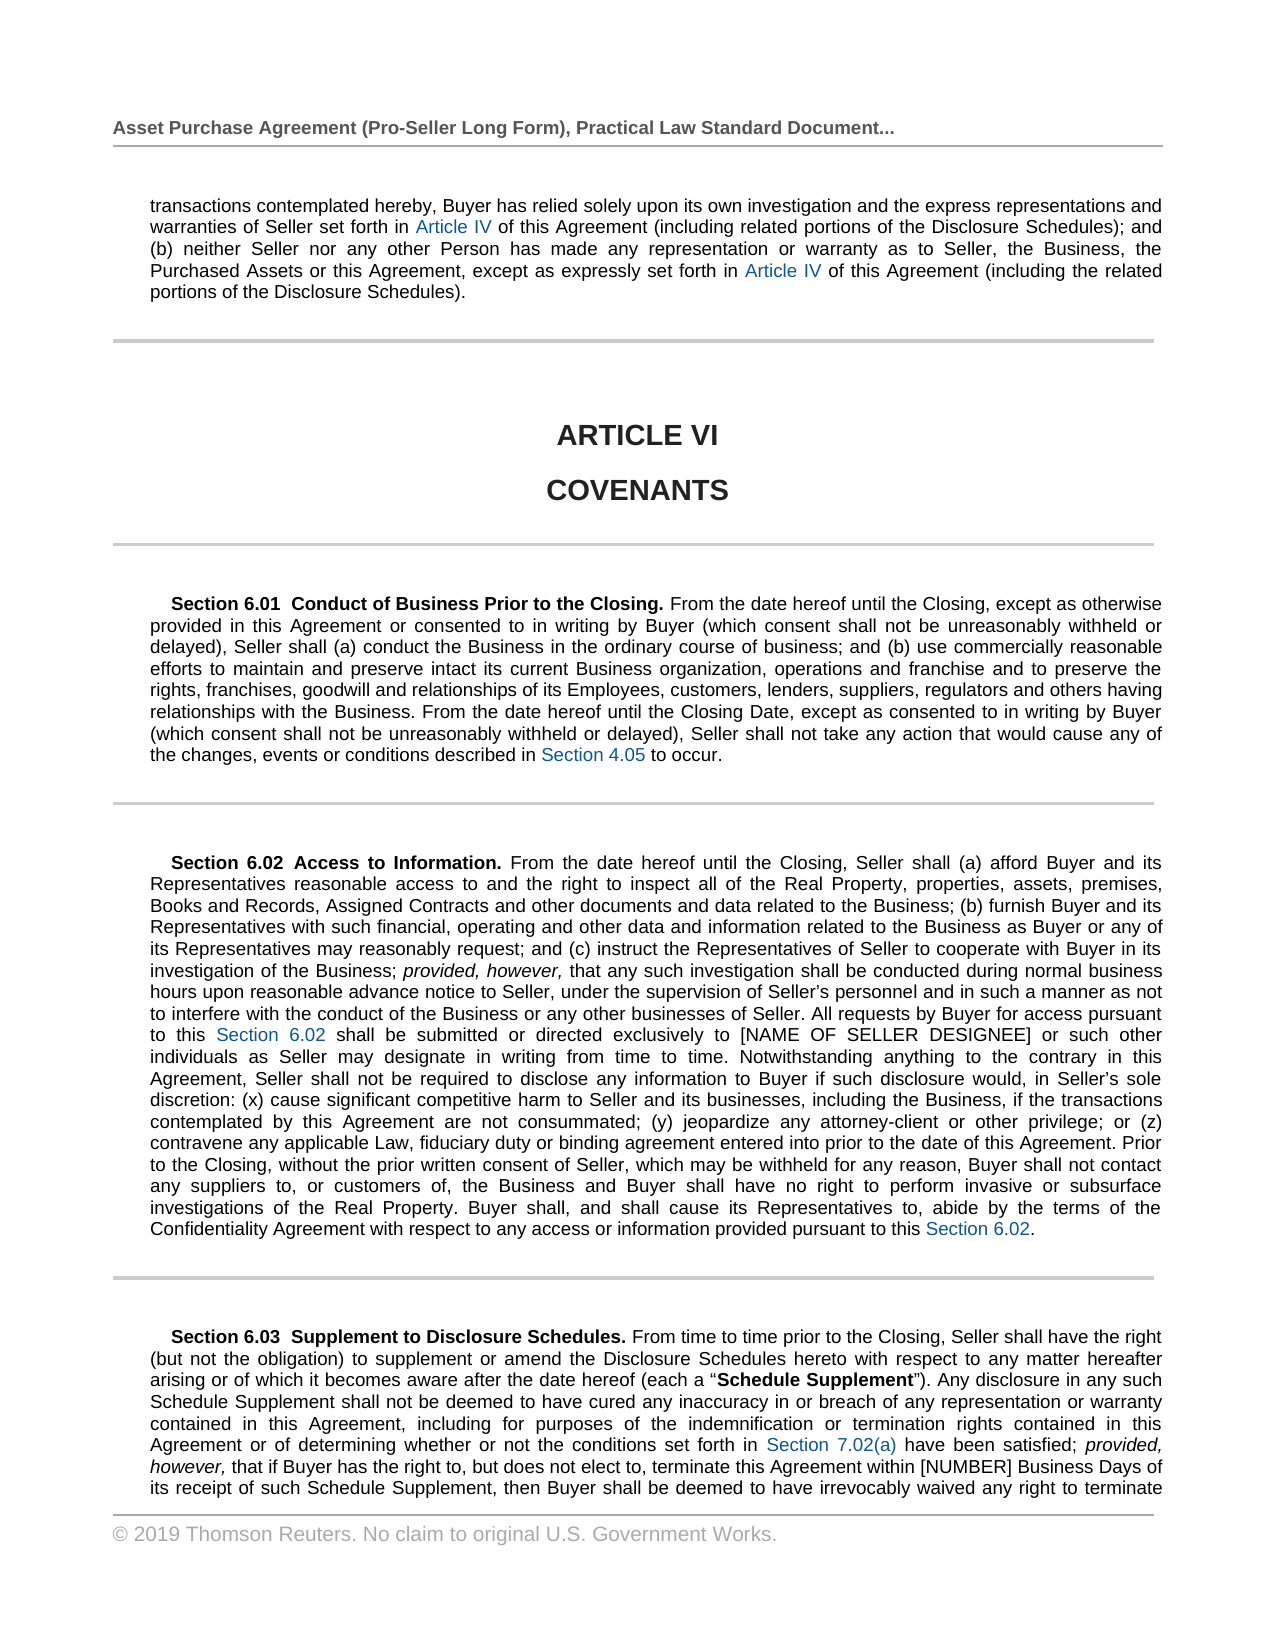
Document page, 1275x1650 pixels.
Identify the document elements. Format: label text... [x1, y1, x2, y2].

text ‌ ‌ [112, 787, 1162, 830]
text COVENANTS [112, 473, 1162, 507]
text ARTICLE VI [112, 418, 1162, 452]
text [150, 195, 1162, 303]
text ‌ ‌ [112, 528, 1162, 571]
text Section 6.01 Conduct of Business Prior to the Closing. From the date hereof until the Closing, except as otherwise provided in this Agreement or consented to in writing by Buyer (which consent shall not be unreasonably withheld or delayed), Seller shall (a) conduct the Business in the ordinary course of business; and (b) use commercially reasonable efforts to maintain and preserve intact its current Business organization, operations and franchise and to preserve the rights, franchises, goodwill and relationships of its Employees, customers, lenders, suppliers, regulators and others having relationships with the Business. From the date hereof until the Closing Date, except as consented to in writing by Buyer (which consent shall not be unreasonably withheld or delayed), Seller shall not take any action that would cause any of the changes, events or conditions described in Section 4.05 to occur. [150, 593, 1162, 765]
text Section 6.02 Access to Information. From the date hereof until the Closing, Seller shall (a) afford Buyer and its Representatives reasonable access to and the right to inspect all of the Real Property, properties, assets, premises, Books and Records, Assigned Contracts and other documents and data related to the Business; (b) furnish Buyer and its Representatives with such financial, operating and other data and information related to the Business as Buyer or any of its Representatives may reasonably request; and (c) instruct the Representatives of Seller to cooperate with Buyer in its investigation of the Business; provided, however, that any such investigation shall be conducted during normal business hours upon reasonable advance notice to Seller, under the supervision of Seller’s personnel and in such a manner as not to interfere with the conduct of the Business or any other businesses of Seller. All requests by Buyer for access pursuant to this Section 6.02 shall be submitted or directed exclusively to [NAME OF SELLER DESIGNEE] or such other individuals as Seller may designate in writing from time to time. Notwithstanding anything to the contrary in this Agreement, Seller shall not be required to disclose any information to Buyer if such disclosure would, in Seller’s sole discretion: (x) cause significant competitive harm to Seller and its businesses, including the Business, if the transactions contemplated by this Agreement are not consummated; (y) jeopardize any attorney-client or other privilege; or (z) contravene any applicable Law, fiduciary duty or binding agreement entered into prior to the date of this Agreement. Prior to the Closing, without the prior written consent of Seller, which may be withheld for any reason, Buyer shall not contact any suppliers to, or customers of, the Business and Buyer shall have no right to perform invasive or subsurface investigations of the Real Property. Buyer shall, and shall cause its Representatives to, abide by the terms of the Confidentiality Agreement with respect to any access or information provided pursuant to this Section 6.02. [150, 852, 1162, 1240]
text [150, 1326, 1162, 1498]
text ‌ ‌ [112, 324, 1162, 367]
text ‌ ‌ [112, 1261, 1162, 1304]
